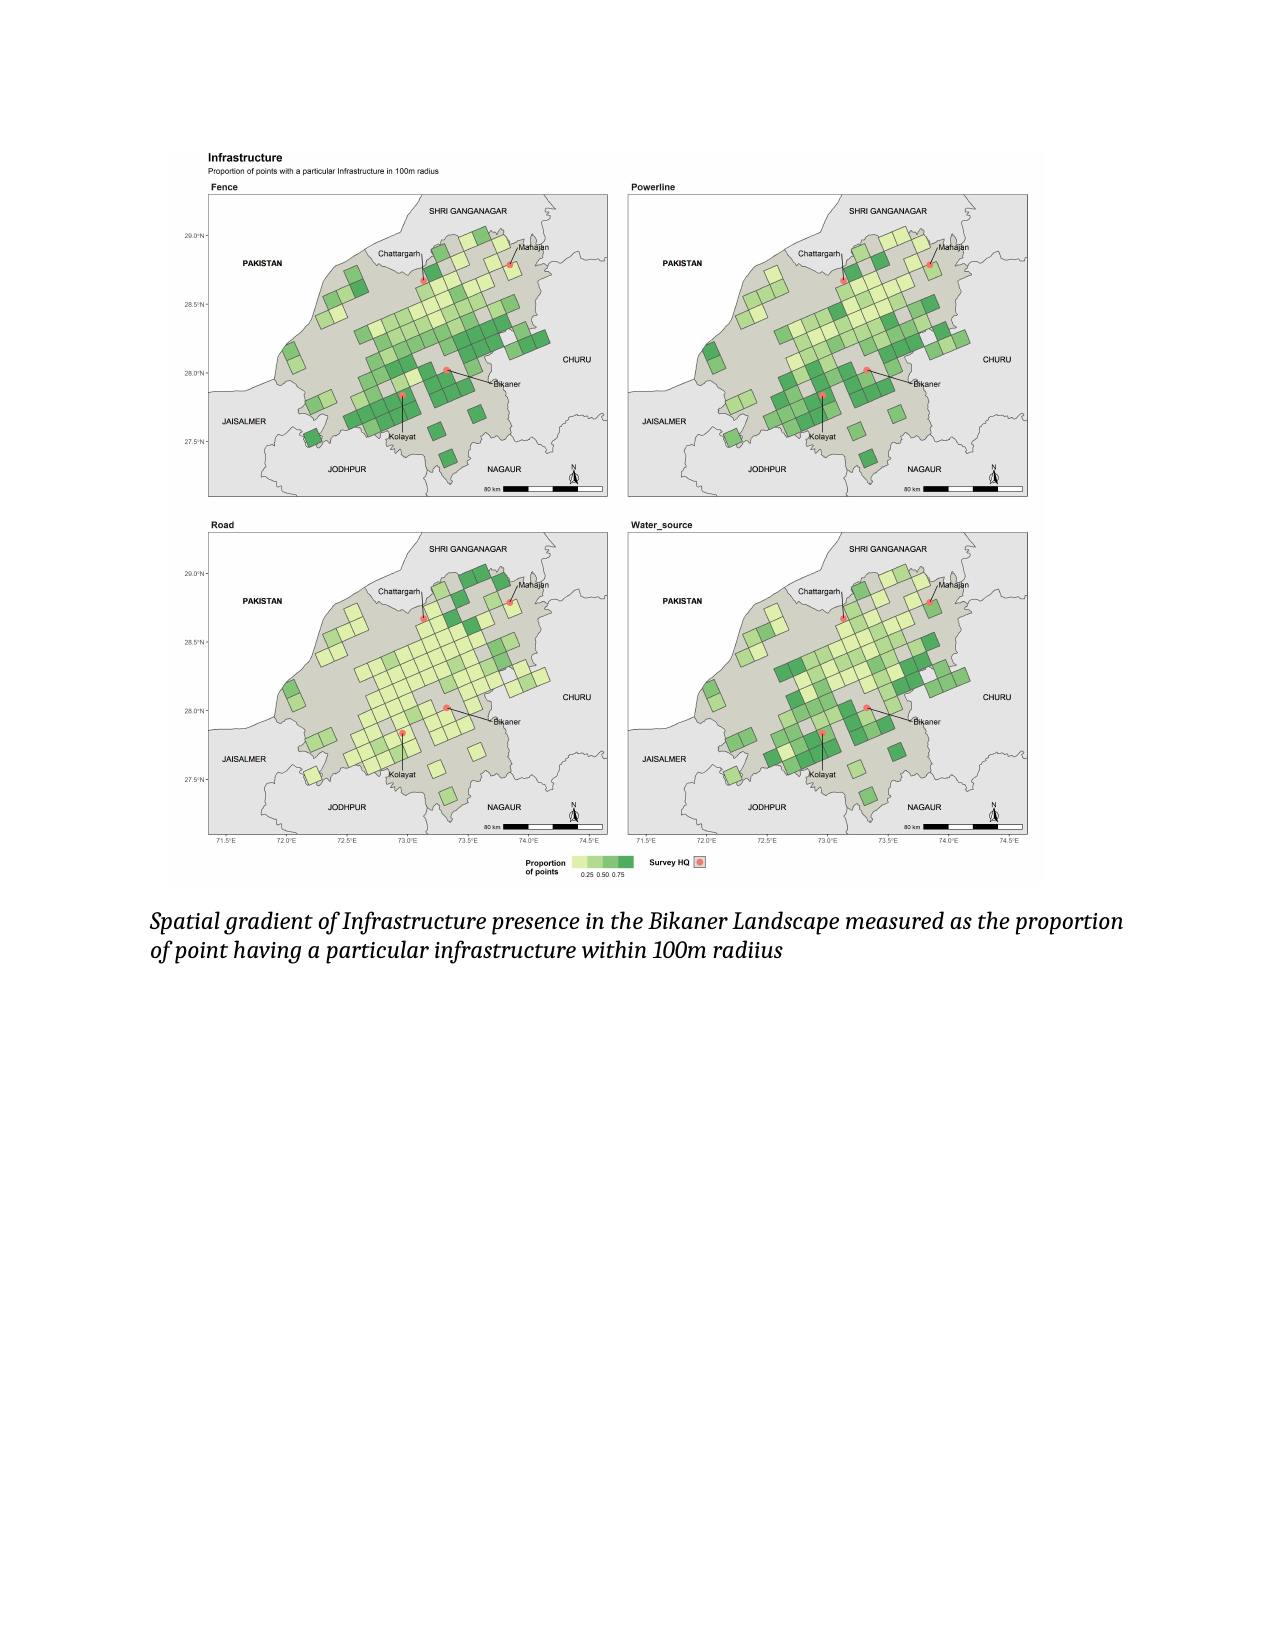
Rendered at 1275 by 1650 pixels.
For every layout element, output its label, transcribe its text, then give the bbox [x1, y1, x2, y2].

picture [168, 150, 1044, 886]
text Spatial gradient of Infrastructure presence in the Bikaner Landscape measured as the proportion of point having a particular infrastructure within 100m radiius [150, 907, 1125, 964]
